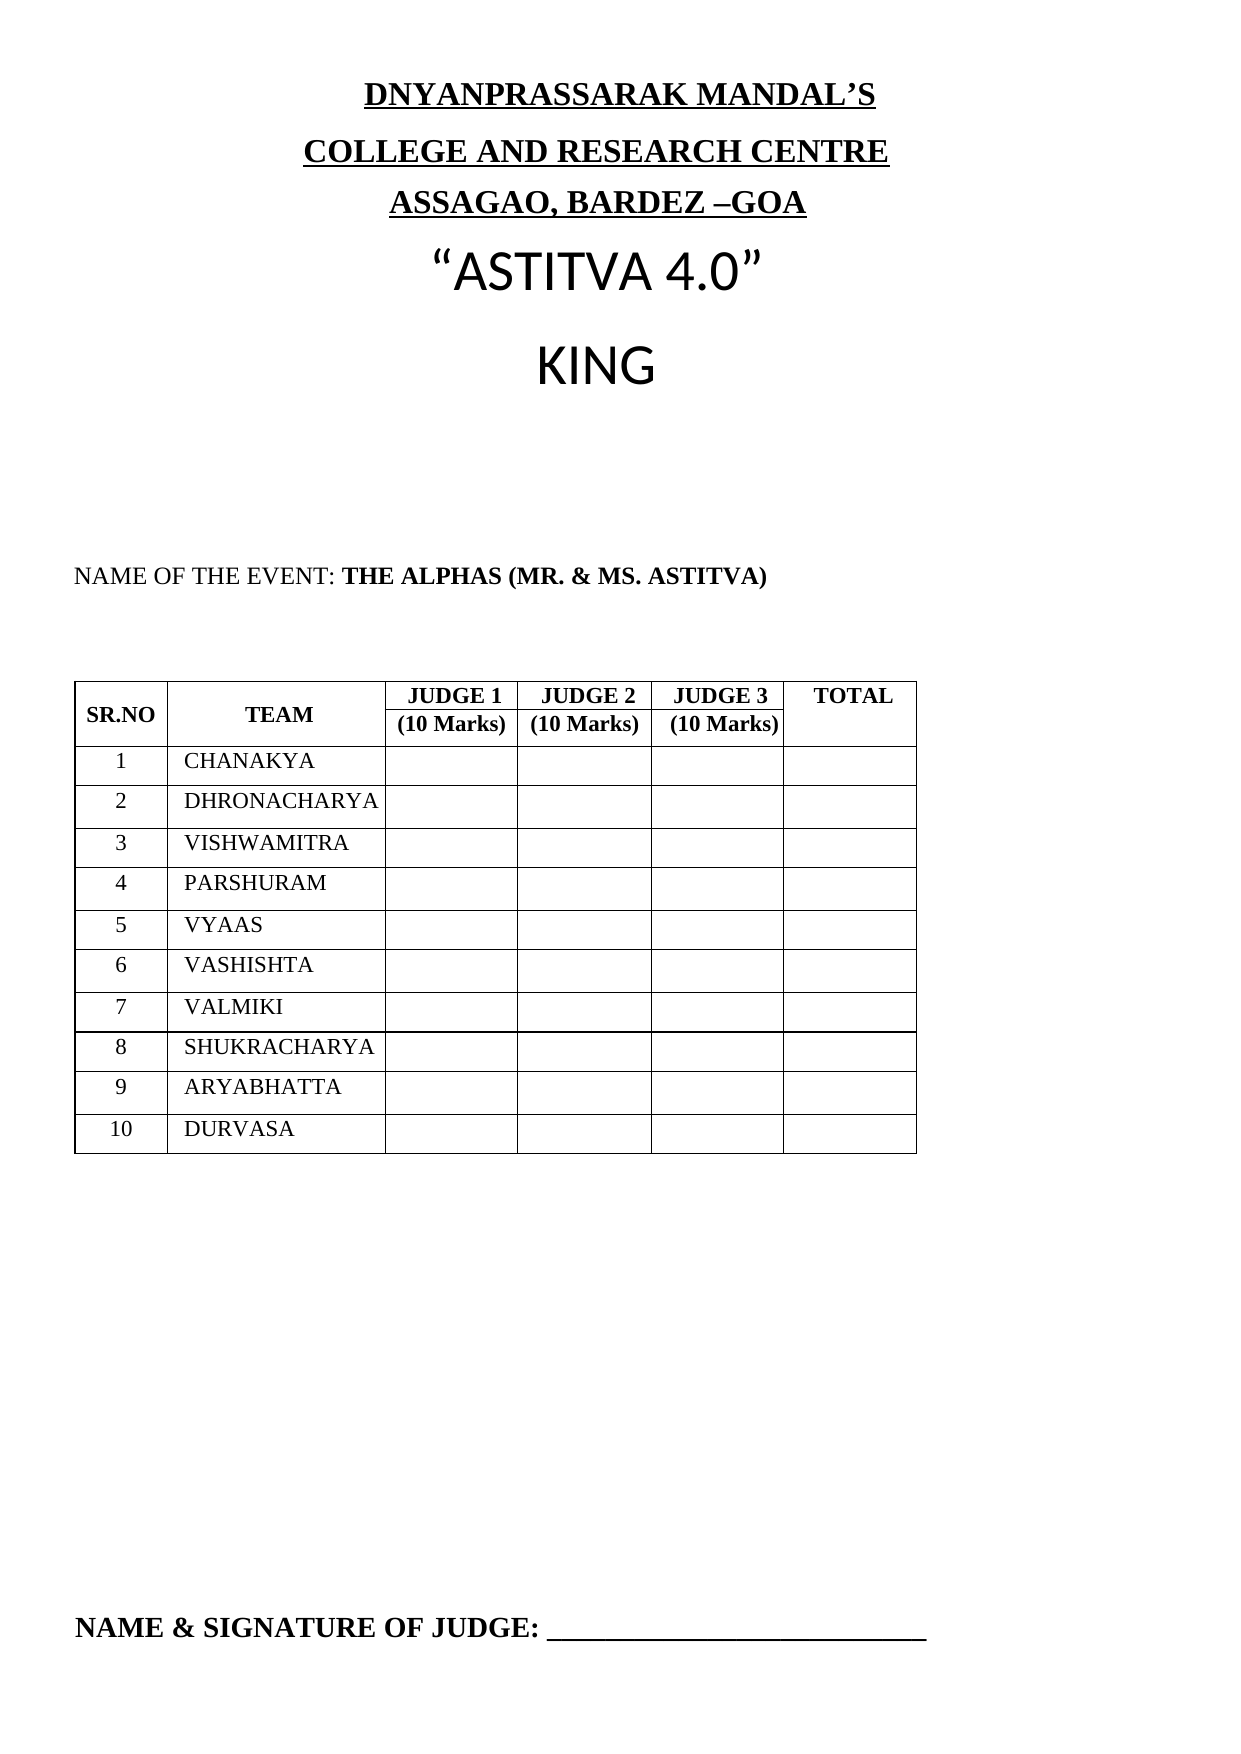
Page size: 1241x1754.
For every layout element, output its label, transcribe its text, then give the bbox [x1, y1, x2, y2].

table_cell [386, 868, 517, 909]
table_header JUDGE 1 [386, 682, 517, 709]
table_cell [518, 829, 651, 867]
table_cell [652, 829, 783, 867]
table_cell [518, 1072, 651, 1113]
table_cell [652, 950, 783, 992]
table_cell [518, 993, 651, 1031]
table_cell [386, 1033, 517, 1071]
table_cell 10 [76, 1115, 167, 1153]
subtitle NAME OF THE EVENT: THE ALPHAS (MR. & MS. ASTITVA) [73, 561, 927, 590]
table_cell [784, 911, 916, 949]
table_cell [784, 993, 916, 1031]
table_cell [386, 747, 517, 785]
table_cell VYAAS [168, 911, 385, 949]
table_cell VASHISHTA [168, 950, 385, 992]
table_cell [652, 911, 783, 949]
table_header TEAM [168, 682, 385, 746]
table_cell [652, 1033, 783, 1071]
table_header SR.NO [76, 682, 167, 746]
table_cell [652, 786, 783, 827]
table_cell 7 [76, 993, 167, 1031]
table_cell (10 Marks) [518, 710, 651, 746]
table_cell 2 [76, 786, 167, 827]
table_cell [784, 1072, 916, 1113]
table_cell (10 Marks) [386, 710, 517, 746]
table_cell CHANAKYA [168, 747, 385, 785]
table_cell [784, 786, 916, 827]
table_cell 6 [76, 950, 167, 992]
table_cell [386, 911, 517, 949]
table_cell DURVASA [168, 1115, 385, 1153]
table_cell [518, 1033, 651, 1071]
table_cell 4 [76, 868, 167, 909]
table_header JUDGE 2 [518, 682, 651, 709]
table_cell [386, 829, 517, 867]
table_cell 1 [76, 747, 167, 785]
table_cell [652, 993, 783, 1031]
table_cell [652, 1072, 783, 1113]
table_cell [784, 1115, 916, 1153]
table_cell [518, 950, 651, 992]
table_cell [784, 1033, 916, 1071]
table_cell ARYABHATTA [168, 1072, 385, 1113]
table_cell [386, 786, 517, 827]
table_cell 9 [76, 1072, 167, 1113]
table_header JUDGE 3 [652, 682, 783, 709]
table_header TOTAL [784, 682, 916, 746]
table_cell [518, 1115, 651, 1153]
table_cell [518, 786, 651, 827]
table_cell [518, 911, 651, 949]
table_cell VISHWAMITRA [168, 829, 385, 867]
table_cell (10 Marks) [652, 710, 783, 746]
table_cell [386, 993, 517, 1031]
table_cell PARSHURAM [168, 868, 385, 909]
table_cell 3 [76, 829, 167, 867]
table_cell [652, 1115, 783, 1153]
table_cell [386, 950, 517, 992]
table_cell [652, 868, 783, 909]
table_cell VALMIKI [168, 993, 385, 1031]
table_cell [652, 747, 783, 785]
table_cell [784, 950, 916, 992]
table_cell [386, 1072, 517, 1113]
table_cell [784, 747, 916, 785]
table_cell 8 [76, 1033, 167, 1071]
table_cell DHRONACHARYA [168, 786, 385, 827]
table_cell [386, 1115, 517, 1153]
table_cell [784, 829, 916, 867]
table_cell [518, 747, 651, 785]
table_cell SHUKRACHARYA [168, 1033, 385, 1071]
table_cell 5 [76, 911, 167, 949]
table_cell [784, 868, 916, 909]
table_cell [518, 868, 651, 909]
